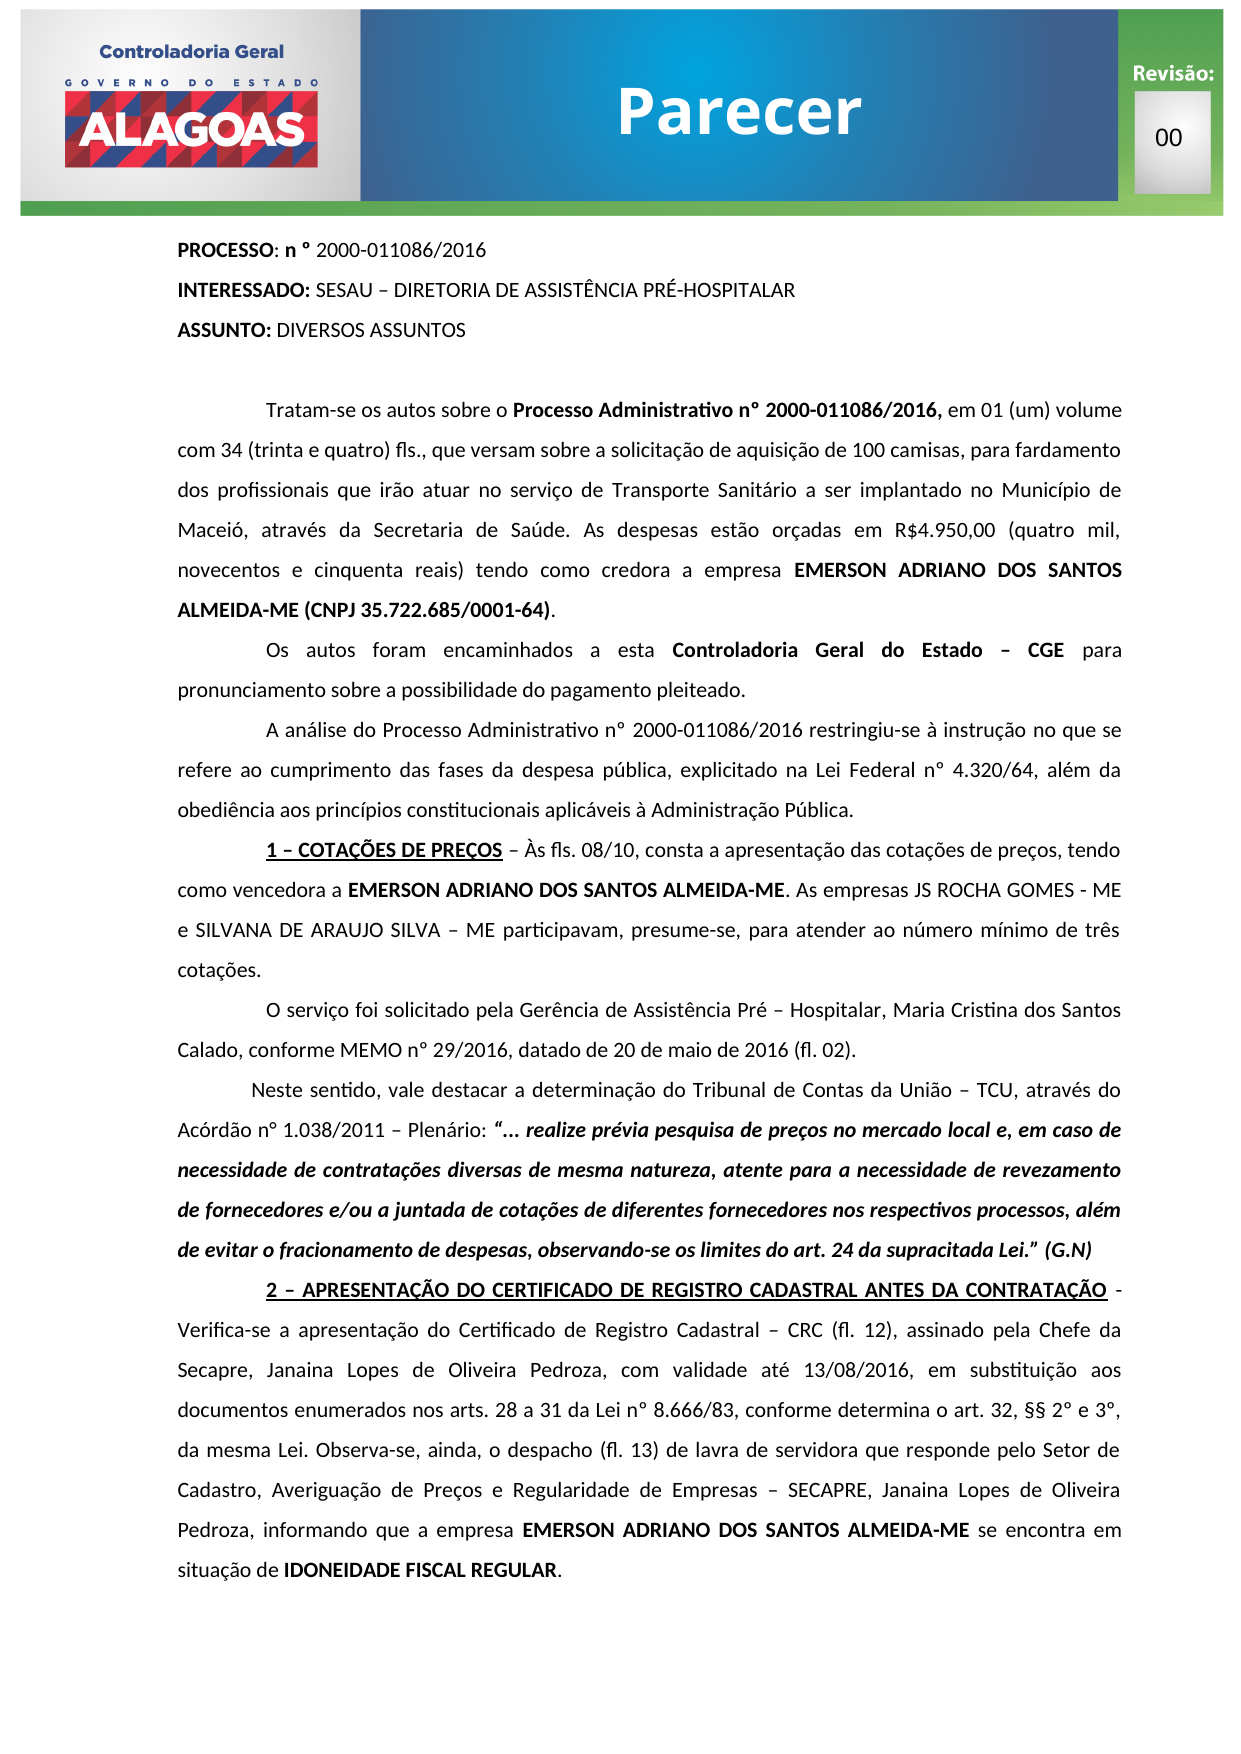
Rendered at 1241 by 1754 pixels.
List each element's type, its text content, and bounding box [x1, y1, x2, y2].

picture [20, 9, 1224, 216]
text Neste sentido, vale destacar a determinação do Tribunal de Contas da União – TCU, através do Acórdão n° 1.038/2011 – Plenário: “... realize prévia pesquisa de preços no mercado local e, em caso de necessidade de contratações diversas de mesma natureza, atente para a necessidade de revezamento de fornecedores e/ou a juntada de cotações de diferentes fornecedores nos respectivos processos, além de evitar o fracionamento de despesas, observando-se os limites do art. 24 da supracitada Lei.” (G.N) [177, 1076, 1122, 1263]
text A análise do Processo Administrativo nº 2000-011086/2016 restringiu-se à instrução no que se refere ao cumprimento das fases da despesa pública, explicitado na Lei Federal nº 4.320/64, além da obediência aos princípios constitucionais aplicáveis à Administração Pública. [177, 716, 1122, 823]
text O serviço foi solicitado pela Gerência de Assistência Pré – Hospitalar, Maria Cristina dos Santos Calado, conforme MEMO nº 29/2016, datado de 20 de maio de 2016 (fl. 02). [177, 996, 1122, 1063]
text 1 – COTAÇÕES DE PREÇOS – Às fls. 08/10, consta a apresentação das cotações de preços, tendo como vencedora a EMERSON ADRIANO DOS SANTOS ALMEIDA-ME. As empresas JS ROCHA GOMES - ME e SILVANA DE ARAUJO SILVA – ME participavam, presume-se, para atender ao número mínimo de três cotações. [177, 836, 1122, 983]
text Tratam-se os autos sobre o Processo Administrativo nº 2000-011086/2016, em 01 (um) volume com 34 (trinta e quatro) fls., que versam sobre a solicitação de aquisição de 100 camisas, para fardamento dos profissionais que irão atuar no serviço de Transporte Sanitário a ser implantado no Município de Maceió, através da Secretaria de Saúde. As despesas estão orçadas em R$4.950,00 (quatro mil, novecentos e cinquenta reais) tendo como credora a empresa EMERSON ADRIANO DOS SANTOS ALMEIDA-ME (CNPJ 35.722.685/0001-64). [177, 396, 1122, 623]
text ASSUNTO: DIVERSOS ASSUNTOS [177, 316, 1122, 343]
text Os autos foram encaminhados a esta Controladoria Geral do Estado – CGE para pronunciamento sobre a possibilidade do pagamento pleiteado. [177, 636, 1122, 703]
text 2 – APRESENTAÇÃO DO CERTIFICADO DE REGISTRO CADASTRAL ANTES DA CONTRATAÇÃO - Verifica-se a apresentação do Certificado de Registro Cadastral – CRC (fl. 12), assinado pela Chefe da Secapre, Janaina Lopes de Oliveira Pedroza, com validade até 13/08/2016, em substituição aos documentos enumerados nos arts. 28 a 31 da Lei nº 8.666/83, conforme determina o art. 32, §§ 2º e 3º, da mesma Lei. Observa-se, ainda, o despacho (fl. 13) de lavra de servidora que responde pelo Setor de Cadastro, Averiguação de Preços e Regularidade de Empresas – SECAPRE, Janaina Lopes de Oliveira Pedroza, informando que a empresa EMERSON ADRIANO DOS SANTOS ALMEIDA-ME se encontra em situação de IDONEIDADE FISCAL REGULAR. [177, 1276, 1122, 1583]
text PROCESSO: n º 2000-011086/2016 [177, 236, 1122, 263]
text INTERESSADO: SESAU – DIRETORIA DE ASSISTÊNCIA PRÉ-HOSPITALAR [177, 276, 1122, 303]
